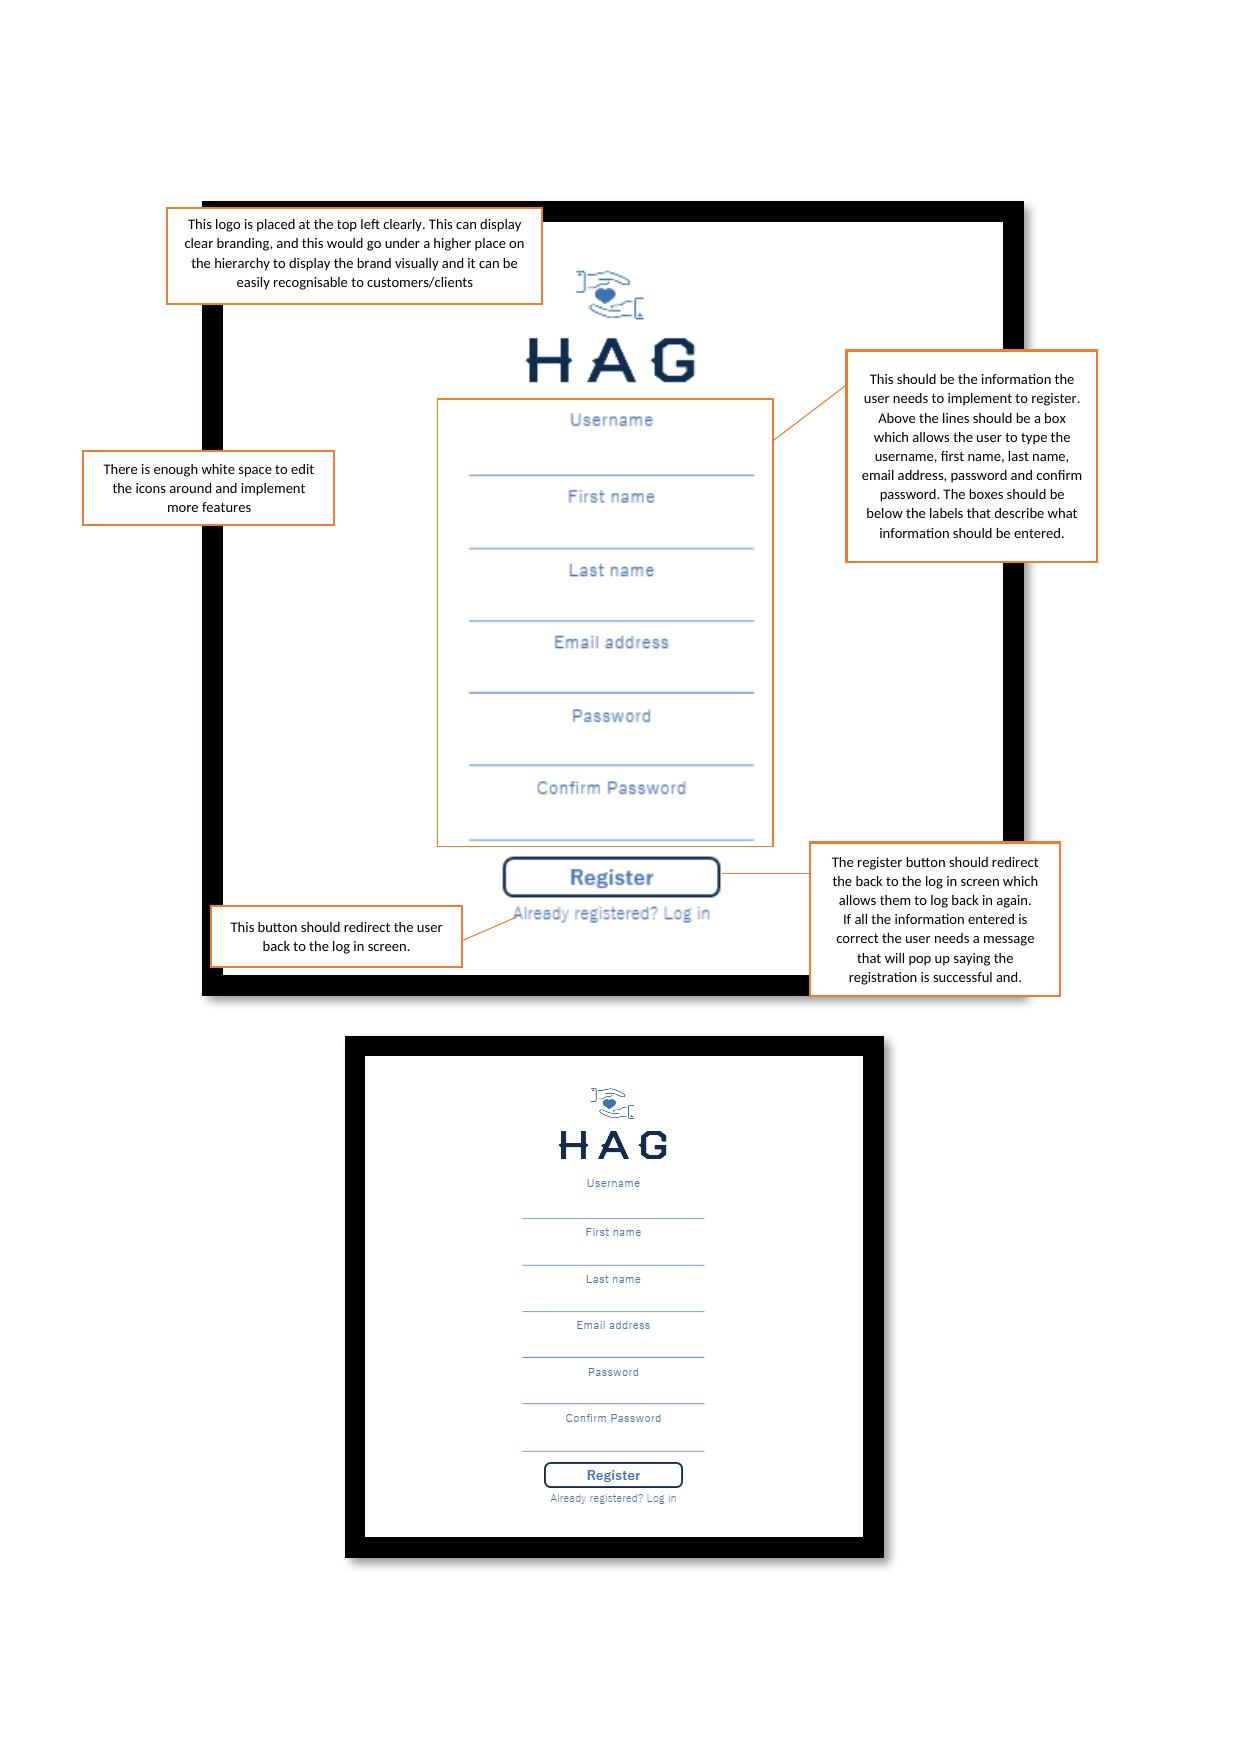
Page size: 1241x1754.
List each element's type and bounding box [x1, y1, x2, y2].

picture [365, 1056, 863, 1537]
picture [223, 222, 1003, 975]
picture [438, 400, 772, 846]
